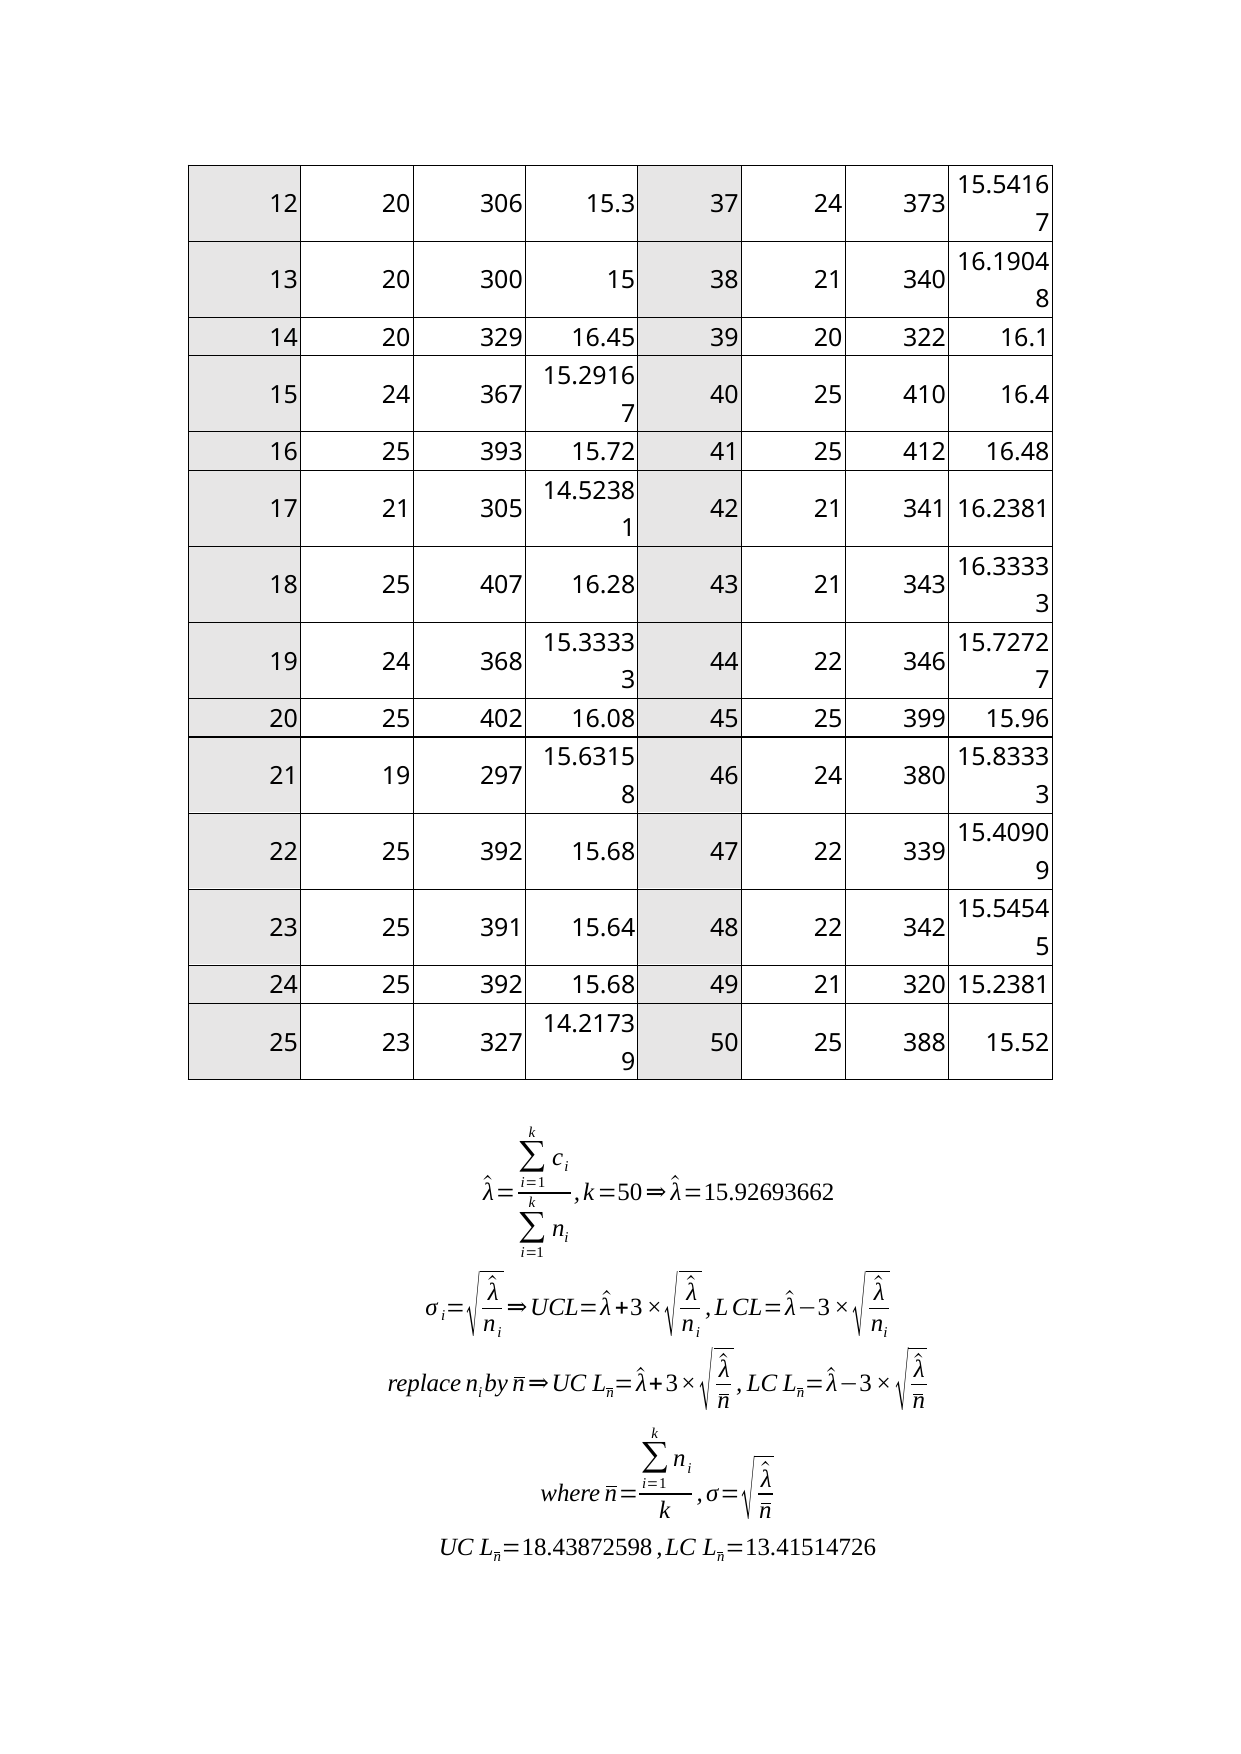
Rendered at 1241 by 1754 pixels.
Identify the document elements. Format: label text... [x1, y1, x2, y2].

table_cell 25 [189, 1004, 300, 1079]
table_cell 320 [846, 966, 948, 1003]
table_cell 15.40909 [949, 814, 1052, 888]
table_cell 15.3 [526, 166, 637, 241]
table_cell 24 [742, 738, 845, 812]
table_cell 22 [189, 814, 300, 888]
table_cell 15.64 [526, 890, 637, 964]
table_cell 47 [638, 814, 741, 888]
table_cell 14.52381 [526, 471, 637, 546]
table_cell 25 [301, 432, 413, 470]
table_cell 16.08 [526, 699, 637, 736]
table_cell 16.19048 [949, 242, 1052, 317]
table_cell 40 [638, 356, 741, 431]
table_cell 20 [301, 166, 413, 241]
table_cell 25 [742, 1004, 845, 1079]
table_cell 15.2381 [949, 966, 1052, 1003]
table_cell 38 [638, 242, 741, 317]
table_cell 16.48 [949, 432, 1052, 470]
table_cell 22 [742, 623, 845, 698]
table_cell 391 [414, 890, 525, 964]
table_cell 19 [189, 623, 300, 698]
table_cell 322 [846, 318, 948, 355]
table_cell 39 [638, 318, 741, 355]
table_cell 19 [301, 738, 413, 812]
table_cell 327 [414, 1004, 525, 1079]
table_cell 341 [846, 471, 948, 546]
table_cell 25 [301, 699, 413, 736]
table_cell 16.33333 [949, 547, 1052, 622]
table_cell 22 [742, 814, 845, 888]
table_cell 14.21739 [526, 1004, 637, 1079]
table_cell 15.72727 [949, 623, 1052, 698]
table_cell 16.1 [949, 318, 1052, 355]
table_cell 15.83333 [949, 738, 1052, 812]
table_cell 21 [189, 738, 300, 812]
table_cell 25 [301, 890, 413, 964]
table_cell 300 [414, 242, 525, 317]
table_cell 48 [638, 890, 741, 964]
table_cell 17 [189, 471, 300, 546]
table_cell 12 [189, 166, 300, 241]
table_cell 18 [189, 547, 300, 622]
table_cell 20 [301, 318, 413, 355]
table_cell 16.2381 [949, 471, 1052, 546]
table_cell 45 [638, 699, 741, 736]
table_cell 380 [846, 738, 948, 812]
table_cell 23 [301, 1004, 413, 1079]
table_cell 15.33333 [526, 623, 637, 698]
table_cell 25 [742, 356, 845, 431]
table_cell 342 [846, 890, 948, 964]
table_cell 410 [846, 356, 948, 431]
table_cell 15.52 [949, 1004, 1052, 1079]
table_cell 412 [846, 432, 948, 470]
table_cell 37 [638, 166, 741, 241]
table_cell 329 [414, 318, 525, 355]
table_cell 42 [638, 471, 741, 546]
table_cell 368 [414, 623, 525, 698]
table_cell 21 [742, 471, 845, 546]
table_cell 346 [846, 623, 948, 698]
table_cell 392 [414, 966, 525, 1003]
table_cell 15.54167 [949, 166, 1052, 241]
table_cell 23 [189, 890, 300, 964]
table_cell 50 [638, 1004, 741, 1079]
table_cell 367 [414, 356, 525, 431]
table_cell 21 [742, 547, 845, 622]
table_cell 340 [846, 242, 948, 317]
table_cell 407 [414, 547, 525, 622]
table_cell 24 [189, 966, 300, 1003]
table_cell 297 [414, 738, 525, 812]
table_cell 49 [638, 966, 741, 1003]
table_cell 25 [742, 432, 845, 470]
table_cell 25 [301, 814, 413, 888]
table_cell 15.54545 [949, 890, 1052, 964]
table_cell 22 [742, 890, 845, 964]
table_cell 21 [742, 242, 845, 317]
table_cell 343 [846, 547, 948, 622]
table_cell 41 [638, 432, 741, 470]
table_cell 15 [526, 242, 637, 317]
table_cell 20 [189, 699, 300, 736]
table_cell 16.28 [526, 547, 637, 622]
table_cell 14 [189, 318, 300, 355]
table_cell 15.68 [526, 966, 637, 1003]
table_cell 373 [846, 166, 948, 241]
table_cell 25 [742, 699, 845, 736]
table_cell 25 [301, 966, 413, 1003]
table_cell 46 [638, 738, 741, 812]
table_cell 305 [414, 471, 525, 546]
table_cell 15.29167 [526, 356, 637, 431]
table_cell 25 [301, 547, 413, 622]
table_cell 21 [301, 471, 413, 546]
table_cell 21 [742, 966, 845, 1003]
table_cell 43 [638, 547, 741, 622]
table_cell 24 [301, 356, 413, 431]
table_cell 393 [414, 432, 525, 470]
table_cell 16.45 [526, 318, 637, 355]
table_cell 15.72 [526, 432, 637, 470]
table_cell 388 [846, 1004, 948, 1079]
table_cell 20 [301, 242, 413, 317]
table_cell 16.4 [949, 356, 1052, 431]
table_cell 20 [742, 318, 845, 355]
table_cell 15.68 [526, 814, 637, 888]
table_cell 339 [846, 814, 948, 888]
table_cell 15 [189, 356, 300, 431]
table_cell 15.63158 [526, 738, 637, 812]
table_cell 16 [189, 432, 300, 470]
table_cell 392 [414, 814, 525, 888]
table_cell 13 [189, 242, 300, 317]
table_cell 44 [638, 623, 741, 698]
table_cell 24 [301, 623, 413, 698]
table_cell 15.96 [949, 699, 1052, 736]
table_cell 399 [846, 699, 948, 736]
table_cell 402 [414, 699, 525, 736]
table_cell 24 [742, 166, 845, 241]
table_cell 306 [414, 166, 525, 241]
